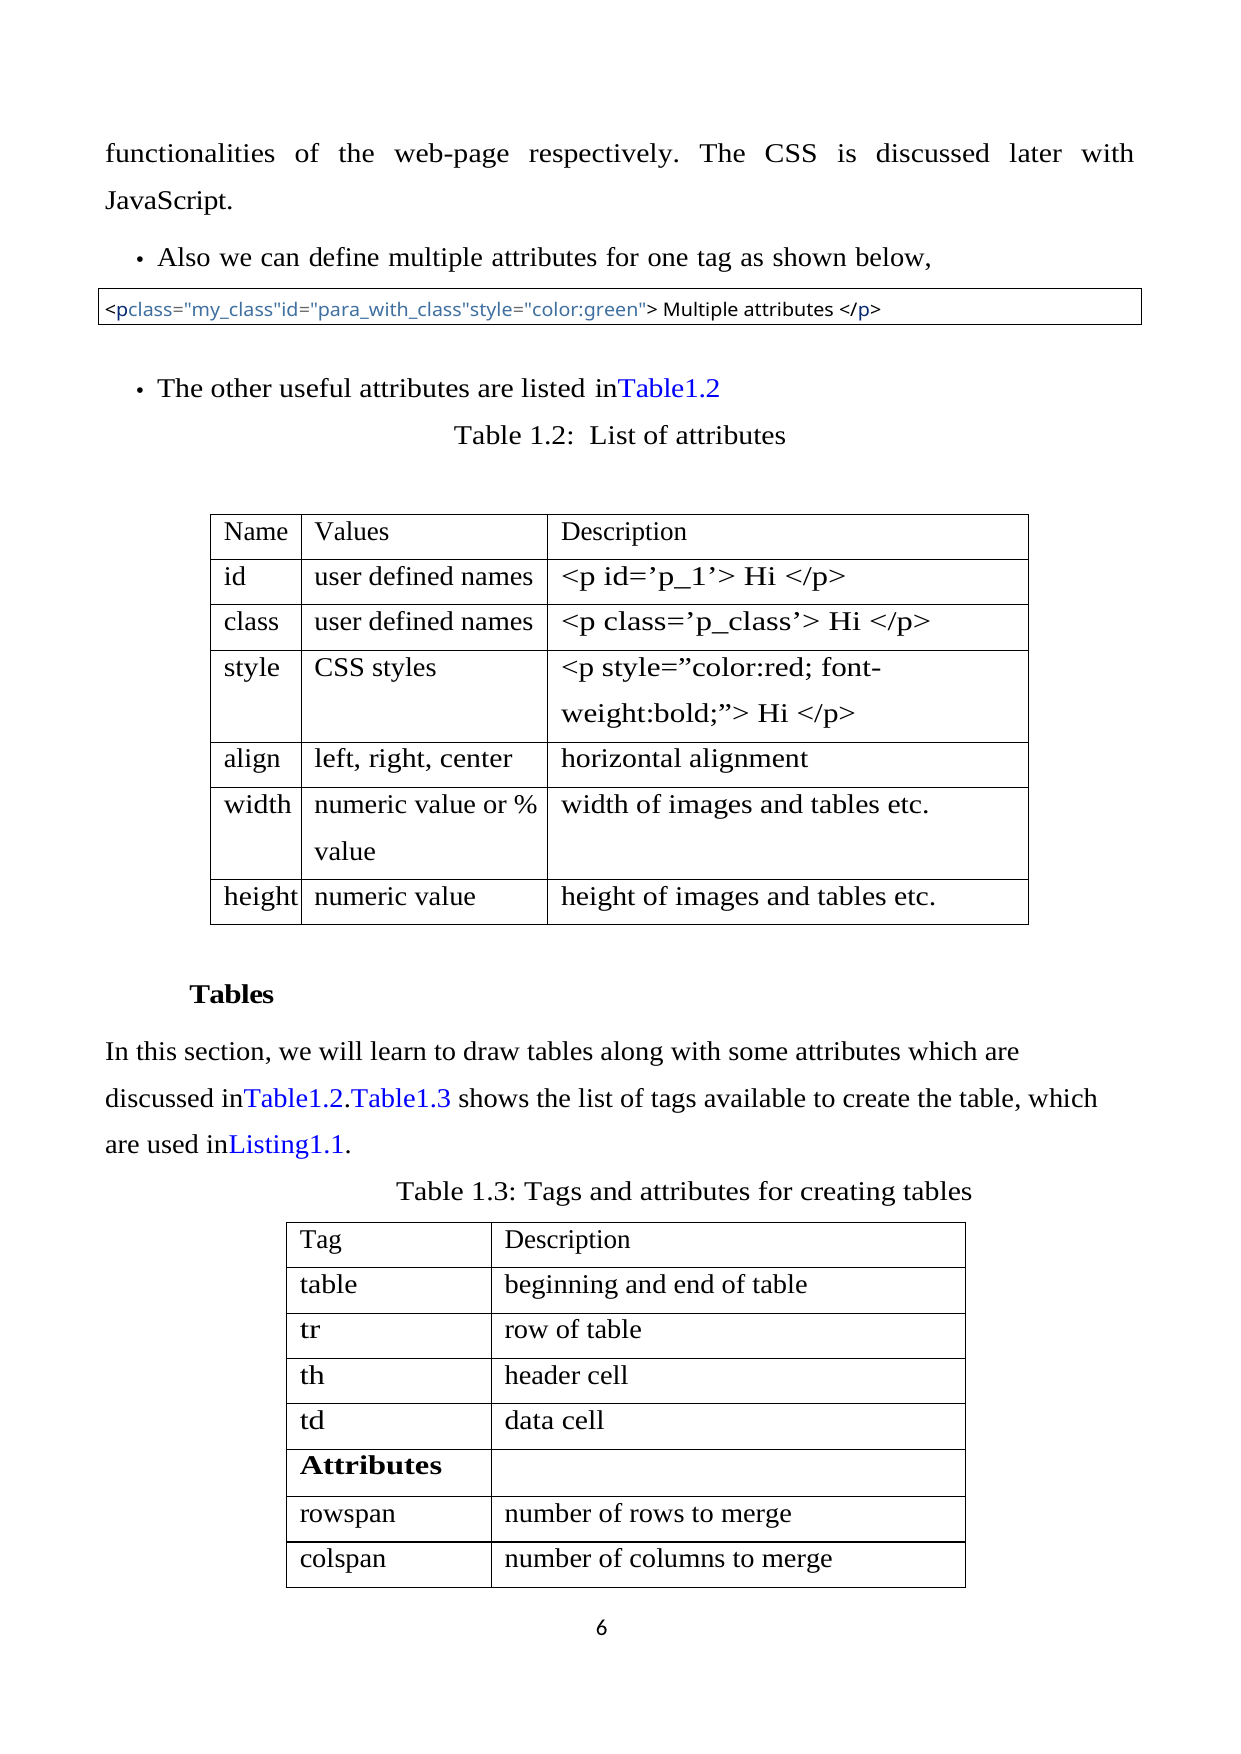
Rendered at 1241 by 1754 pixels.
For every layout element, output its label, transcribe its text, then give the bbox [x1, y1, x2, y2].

table_header Name [211, 515, 301, 559]
table_cell th [287, 1359, 491, 1403]
table_cell id [211, 560, 301, 604]
table_cell header cell [492, 1359, 965, 1403]
table_cell colspan [287, 1543, 491, 1587]
table_cell height of images and tables etc. [548, 880, 1028, 924]
table_header Description [548, 515, 1028, 559]
table_cell style [211, 651, 301, 742]
table_cell horizontal alignment [548, 743, 1028, 787]
table_header Values [302, 515, 547, 559]
text Table 1.3: Tags and attributes for creating tables [396, 1175, 1153, 1206]
table_cell number of columns to merge [492, 1543, 965, 1587]
text Tables [50, 979, 1153, 1010]
table_cell table [287, 1268, 491, 1312]
table_cell left, right, center [302, 743, 547, 787]
table_cell numeric value [302, 880, 547, 924]
table_header Description [492, 1223, 965, 1267]
table_cell <p id=’p_1’> Hi </p> [548, 560, 1028, 604]
table_cell CSS styles [302, 651, 547, 742]
text In this section, we will learn to draw tables along with some attributes which are discussed inTable1.2.Table1.3 shows the list of tags available to create the table, which are used inListing1.1. [105, 1035, 1109, 1160]
table_cell class [211, 605, 301, 649]
list The other useful attributes are listed inTable1.2 [136, 303, 1153, 404]
table_cell width of images and tables etc. [548, 788, 1028, 879]
table_cell width [211, 788, 301, 879]
text Table 1.2: List of attributes [87, 419, 1153, 450]
table_cell [492, 1450, 965, 1496]
table_cell user defined names [302, 605, 547, 649]
table_header Tag [287, 1223, 491, 1267]
table_cell align [211, 743, 301, 787]
table_cell user defined names [302, 560, 547, 604]
table_cell td [287, 1404, 491, 1448]
table_cell <p style=”color:red; font-weight:bold;”> Hi </p> [548, 651, 1028, 742]
table_cell beginning and end of table [492, 1268, 965, 1312]
table_cell tr [287, 1314, 491, 1358]
table_cell row of table [492, 1314, 965, 1358]
table_cell <p class=’p_class’> Hi </p> [548, 605, 1028, 649]
table_cell height [211, 880, 301, 924]
table_cell number of rows to merge [492, 1497, 965, 1541]
table_cell data cell [492, 1404, 965, 1448]
table_cell Attributes [287, 1450, 491, 1496]
table_cell rowspan [287, 1497, 491, 1541]
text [105, 137, 1136, 215]
list Also we can define multiple attributes for one tag as shown below, [136, 241, 1153, 272]
table_cell numeric value or % value [302, 788, 547, 879]
